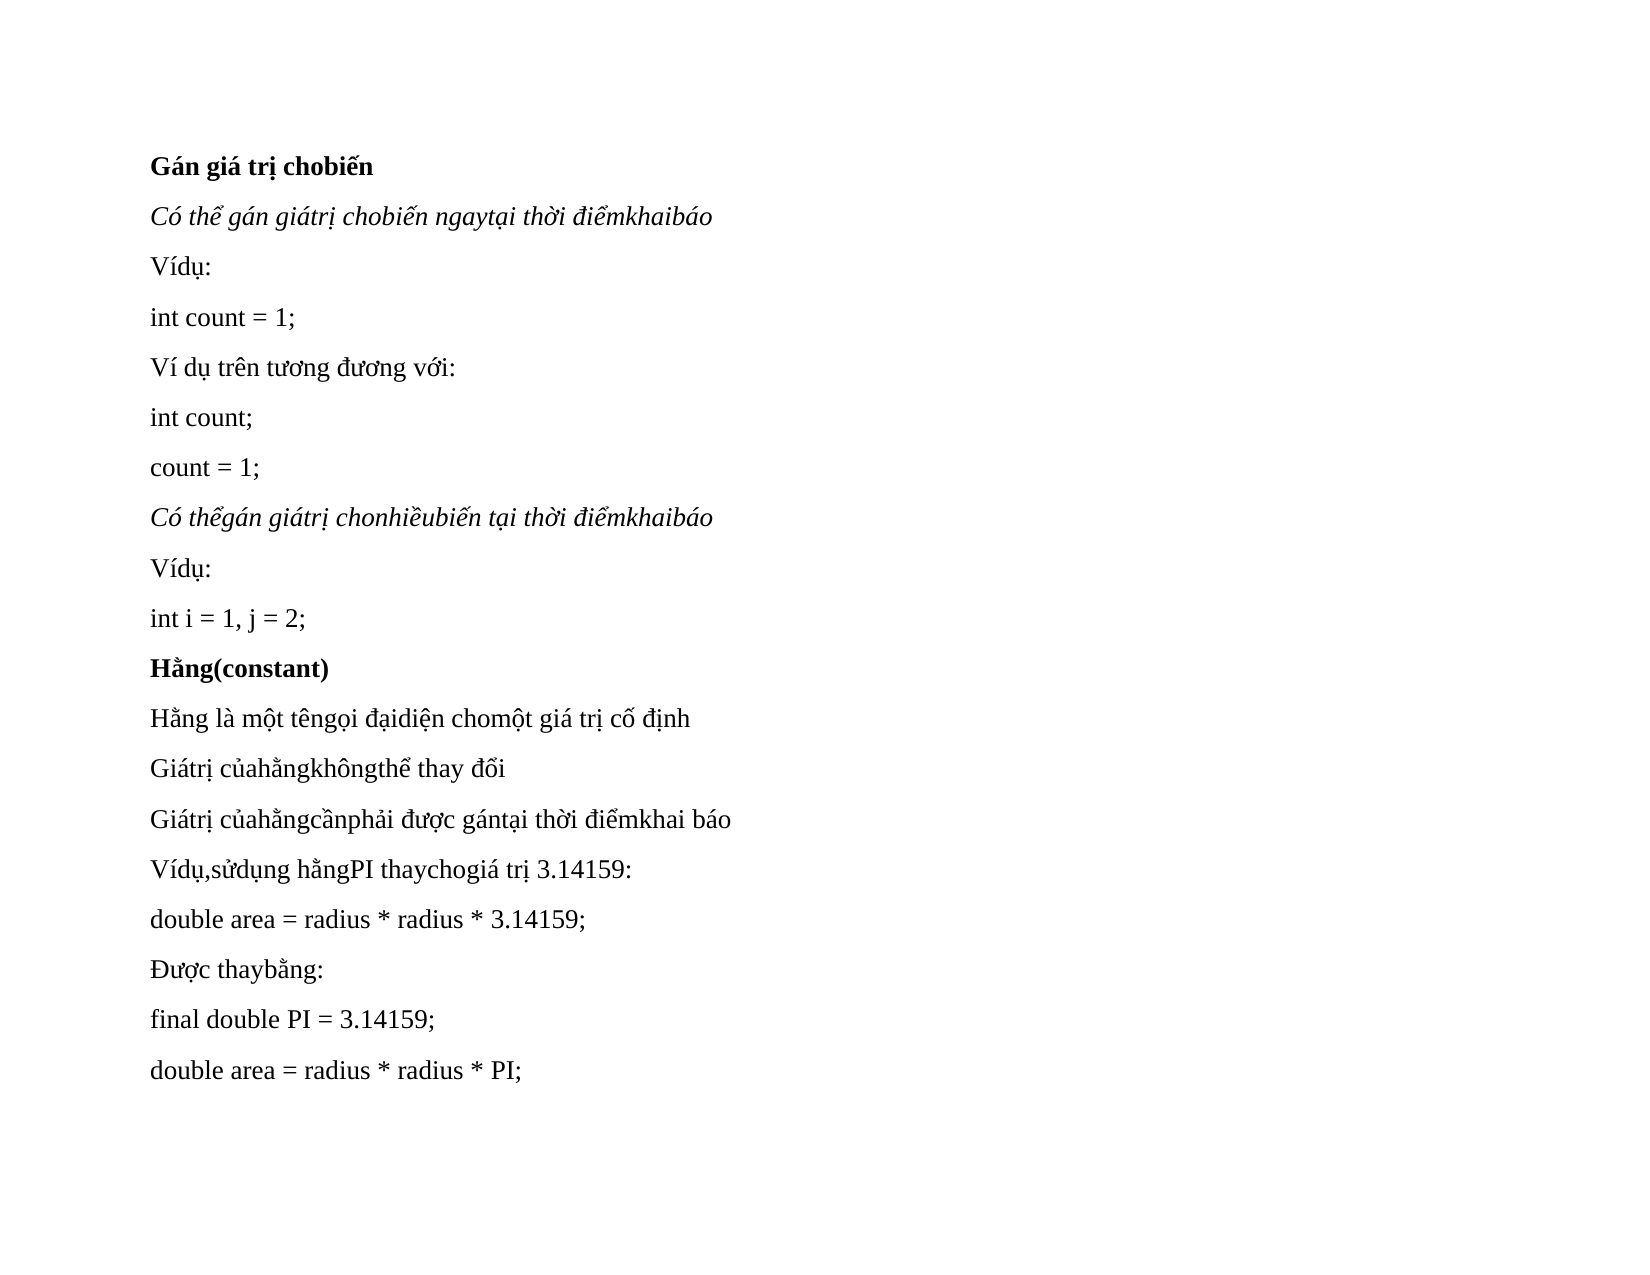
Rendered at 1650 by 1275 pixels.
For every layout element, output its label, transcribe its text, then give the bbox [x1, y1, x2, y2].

text Có thểgán giátrị chonhiềubiến tại thời điểmkhaibáo [150, 501, 1500, 533]
text Vídụ,sửdụng hằngPI thaychogiá trị 3.14159: [150, 853, 1500, 884]
text final double PI = 3.14159; [150, 1003, 1500, 1035]
text int count; [150, 401, 1500, 432]
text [150, 1054, 1500, 1085]
text Ví dụ trên tương đương với: [150, 351, 1500, 382]
text Vídụ: [150, 552, 1500, 583]
text count = 1; [150, 451, 1500, 482]
text Được thaybằng: [150, 953, 1500, 984]
text int count = 1; [150, 301, 1500, 332]
text Vídụ: [150, 250, 1500, 282]
text Hằng(constant) [150, 652, 1500, 683]
text int i = 1, j = 2; [150, 602, 1500, 633]
text Giátrị củahằngcầnphải được gántại thời điểmkhai báo [150, 803, 1500, 834]
text double area = radius * radius * 3.14159; [150, 903, 1500, 934]
text Hằng là một têngọi đạidiện chomột giá trị cố định [150, 702, 1500, 733]
text Có thể gán giátrị chobiến ngaytại thời điểmkhaibáo [150, 200, 1500, 231]
text Giátrị củahằngkhôngthể thay đổi [150, 752, 1500, 784]
text Gán giá trị chobiến [150, 150, 1500, 181]
